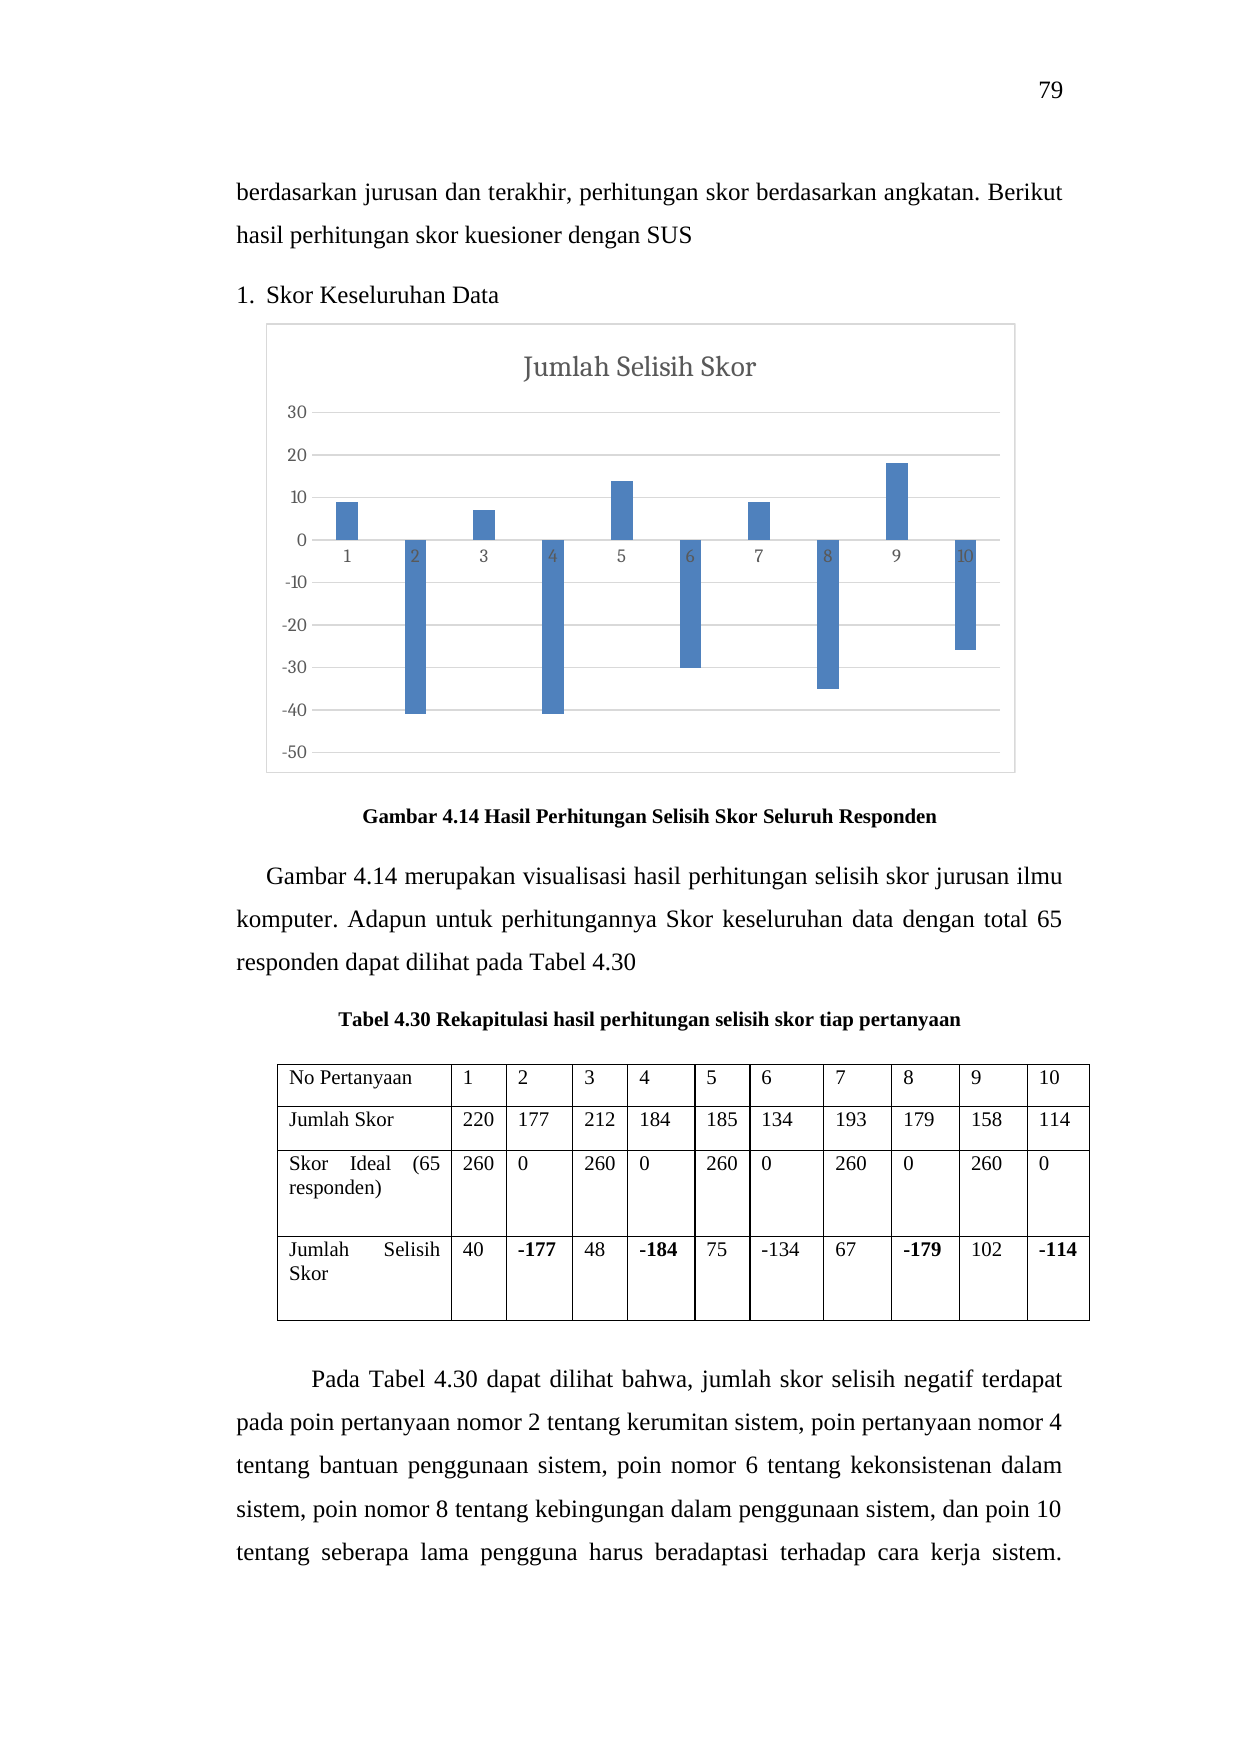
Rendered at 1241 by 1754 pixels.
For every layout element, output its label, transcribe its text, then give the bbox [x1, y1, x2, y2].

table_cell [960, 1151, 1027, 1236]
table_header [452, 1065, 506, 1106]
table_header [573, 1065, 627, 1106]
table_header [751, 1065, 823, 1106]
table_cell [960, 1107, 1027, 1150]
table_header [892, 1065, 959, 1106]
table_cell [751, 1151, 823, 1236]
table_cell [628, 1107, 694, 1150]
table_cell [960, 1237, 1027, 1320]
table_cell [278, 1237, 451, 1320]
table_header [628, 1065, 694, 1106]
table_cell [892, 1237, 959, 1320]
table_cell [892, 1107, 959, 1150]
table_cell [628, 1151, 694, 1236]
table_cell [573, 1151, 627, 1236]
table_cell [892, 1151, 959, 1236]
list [236, 1364, 1063, 1566]
text Gambar 4.6 Hasil Perhitungan Selisih Skor Seluruh Responden [236, 804, 1063, 828]
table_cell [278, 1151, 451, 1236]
list Gambar 4.6 merupakan visualisasi hasil perhitungan selisih skor jurusan ilmu komputer. Adapun untuk perhitungannya Skor keseluruhan data dengan total 65 responden dapat dilihat pada Tabel 4.16 [236, 861, 1063, 976]
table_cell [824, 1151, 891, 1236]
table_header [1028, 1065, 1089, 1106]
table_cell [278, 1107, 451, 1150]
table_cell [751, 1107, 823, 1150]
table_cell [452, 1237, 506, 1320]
list Skor Keseluruhan Data [236, 280, 1063, 309]
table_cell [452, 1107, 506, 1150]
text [236, 177, 1063, 249]
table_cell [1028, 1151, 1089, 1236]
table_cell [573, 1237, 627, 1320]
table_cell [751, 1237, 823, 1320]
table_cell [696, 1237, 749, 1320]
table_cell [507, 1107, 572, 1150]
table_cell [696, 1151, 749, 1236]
text Tabel 4.17 Rekapitulasi hasil perhitungan selisih skor tiap pertanyaan [236, 1007, 1063, 1031]
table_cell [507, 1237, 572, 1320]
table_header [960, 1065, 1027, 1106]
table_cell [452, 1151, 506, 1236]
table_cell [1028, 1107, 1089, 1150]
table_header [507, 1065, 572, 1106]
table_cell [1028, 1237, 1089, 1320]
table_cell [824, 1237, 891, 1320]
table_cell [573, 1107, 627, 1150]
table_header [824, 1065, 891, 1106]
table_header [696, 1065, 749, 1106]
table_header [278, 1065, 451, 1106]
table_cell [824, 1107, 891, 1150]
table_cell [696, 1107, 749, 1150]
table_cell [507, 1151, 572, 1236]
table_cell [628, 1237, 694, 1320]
